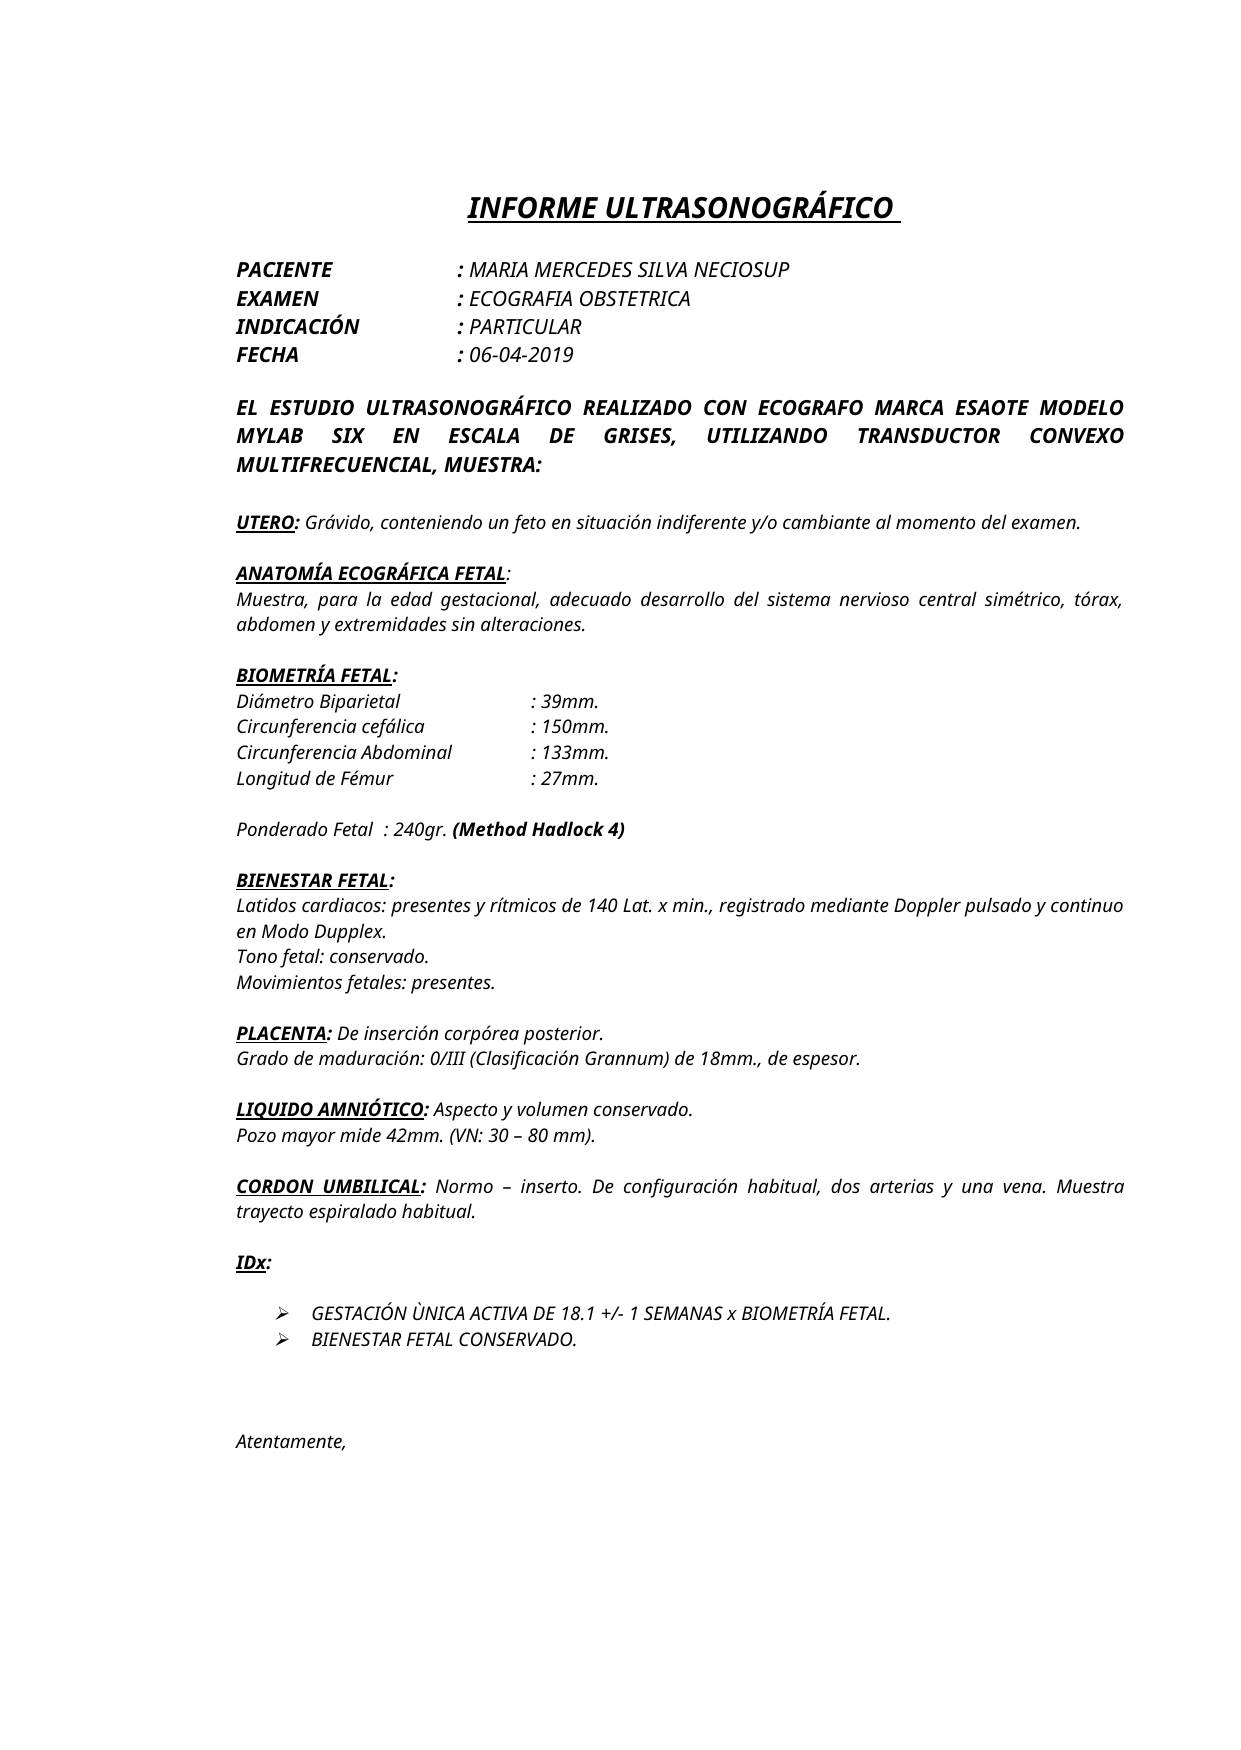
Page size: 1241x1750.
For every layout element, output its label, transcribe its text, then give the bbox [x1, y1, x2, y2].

text UTERO: Grávido, conteniendo un feto en situación indiferente y/o cambiante al momento del examen. [236, 509, 1125, 535]
text EXAMEN : ECOGRAFIA OBSTETRICA [236, 284, 1125, 312]
title INFORME ULTRASONOGRÁFICO [236, 187, 1125, 227]
list GESTACIÓN ÙNICA ACTIVA DE 18.1 +/- 1 SEMANAS x BIOMETRÍA FETAL. [274, 1301, 1125, 1326]
text Longitud de Fémur : 27mm. [236, 765, 1125, 790]
text Pozo mayor mide 42mm. (VN: 30 – ). [236, 1122, 1125, 1148]
text ANATOMÍA ECOGRÁFICA FETAL: [236, 561, 1125, 586]
text Circunferencia Abdominal : 133mm. [236, 739, 1125, 765]
text Grado de maduración: 0/III (Clasificación Grannum) de 18mm., de espesor. [236, 1046, 1125, 1071]
text INDICACIÓN : PARTICULAR [236, 312, 1125, 341]
text PLACENTA: De inserción corpórea posterior. [236, 1020, 1125, 1046]
text IDx: [236, 1250, 1125, 1275]
text Muestra, para la edad gestacional, adecuado desarrollo del sistema nervioso central simétrico, tórax, abdomen y extremidades sin alteraciones. [236, 586, 1125, 637]
text Circunferencia cefálica : 150mm. [236, 714, 1125, 739]
text BIOMETRÍA FETAL: [236, 663, 1125, 688]
text Movimientos fetales: presentes. [236, 969, 1125, 994]
text LIQUIDO AMNIÓTICO: Aspecto y volumen conservado. [236, 1097, 1125, 1122]
text Ponderado Fetal : 240gr. (Method Hadlock 4) [236, 816, 1125, 841]
text PACIENTE : MARIA MERCEDES SILVA NECIOSUP [236, 255, 1125, 284]
text Diámetro Biparietal : 39mm. [236, 688, 1125, 714]
list BIENESTAR FETAL CONSERVADO. [274, 1326, 1125, 1352]
text FECHA : 06-04-2019 [236, 341, 1125, 369]
text CORDON UMBILICAL: Normo – inserto. De configuración habitual, dos arterias y una vena. Muestra trayecto espiralado habitual. [236, 1173, 1125, 1224]
text BIENESTAR FETAL: [236, 867, 1125, 892]
text Latidos cardiacos: presentes y rítmicos de 140 Lat. x min., registrado mediante Doppler pulsado y continuo en Modo Dupplex. [236, 892, 1125, 943]
text EL ESTUDIO ULTRASONOGRÁFICO REALIZADO CON ECOGRAFO MARCA ESAOTE MODELO MYLAB SIX EN ESCALA DE GRISES, UTILIZANDO TRANSDUCTOR CONVEXO MULTIFRECUENCIAL, MUESTRA: [236, 393, 1125, 478]
text Atentamente, [236, 1428, 1125, 1454]
text Tono fetal: conservado. [236, 943, 1125, 969]
